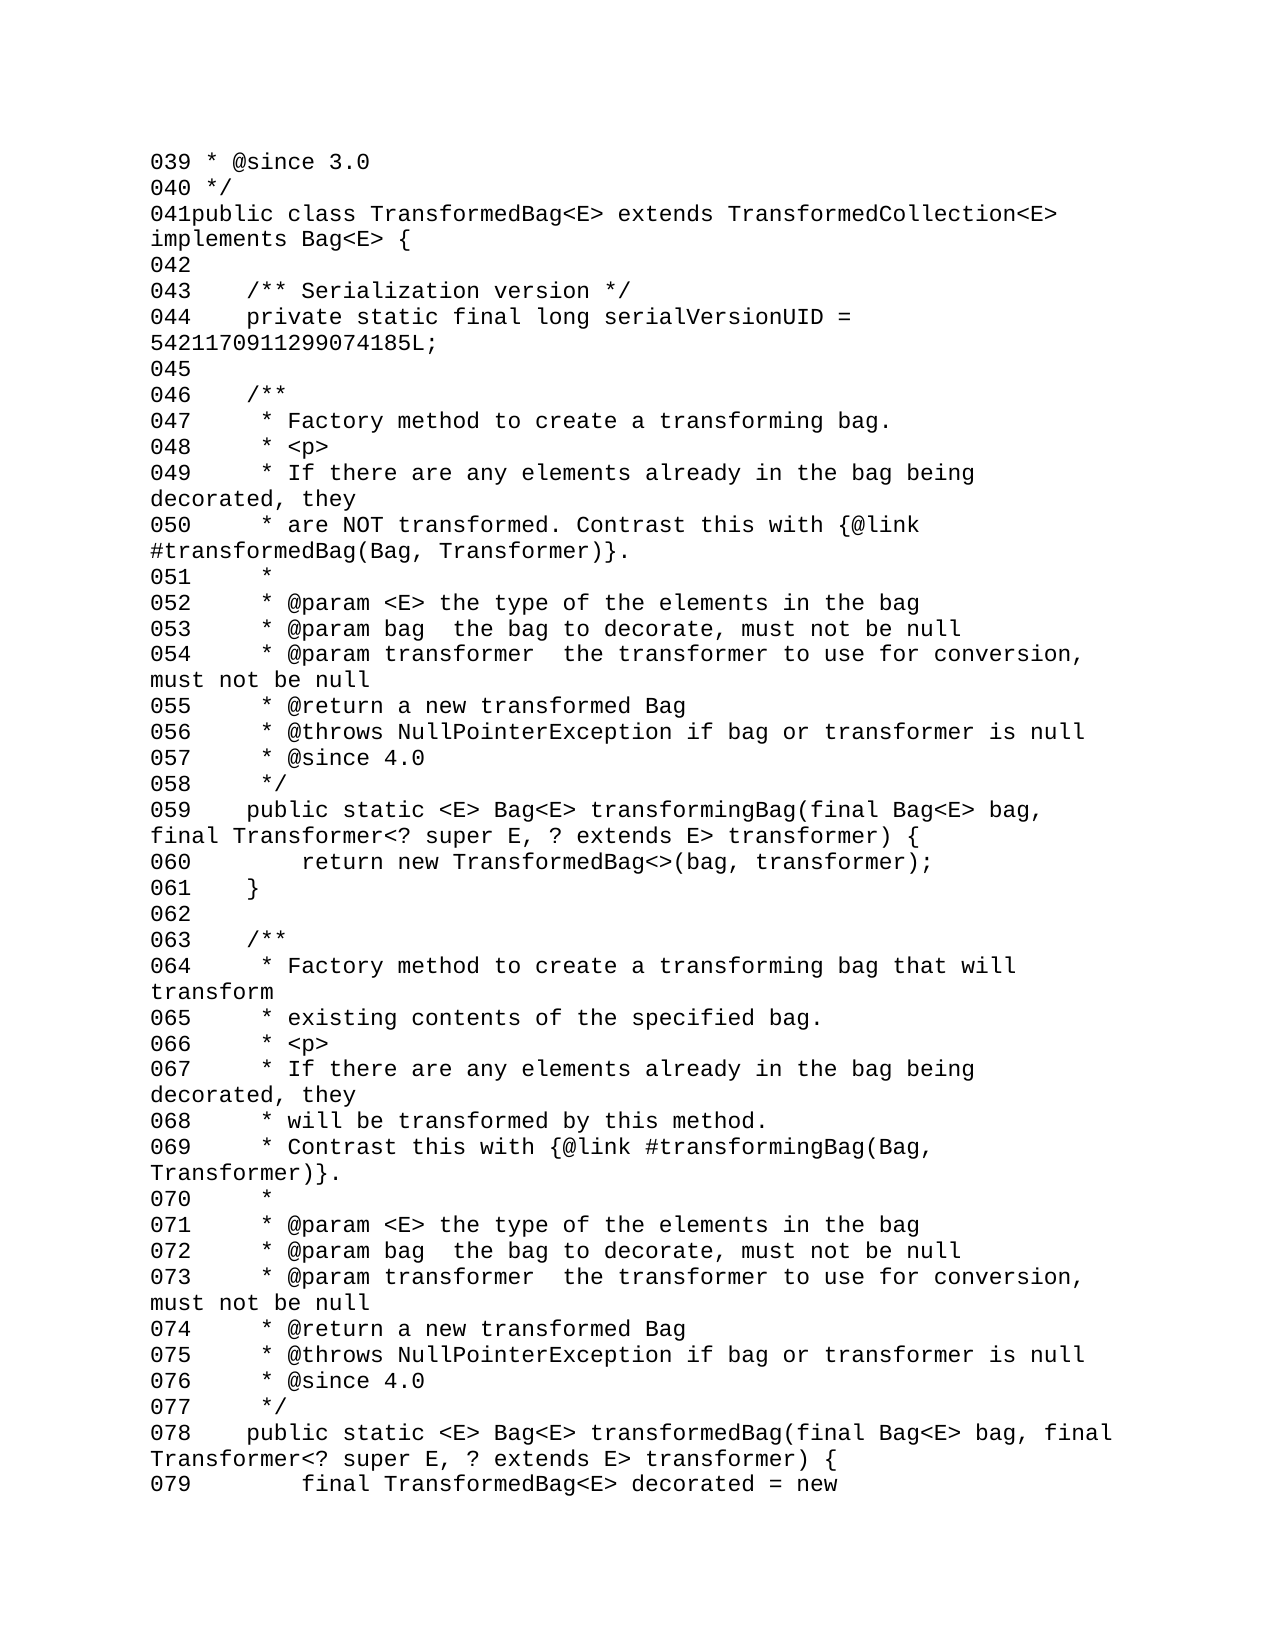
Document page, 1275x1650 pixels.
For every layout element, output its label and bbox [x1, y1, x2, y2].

text [150, 150, 1125, 1499]
